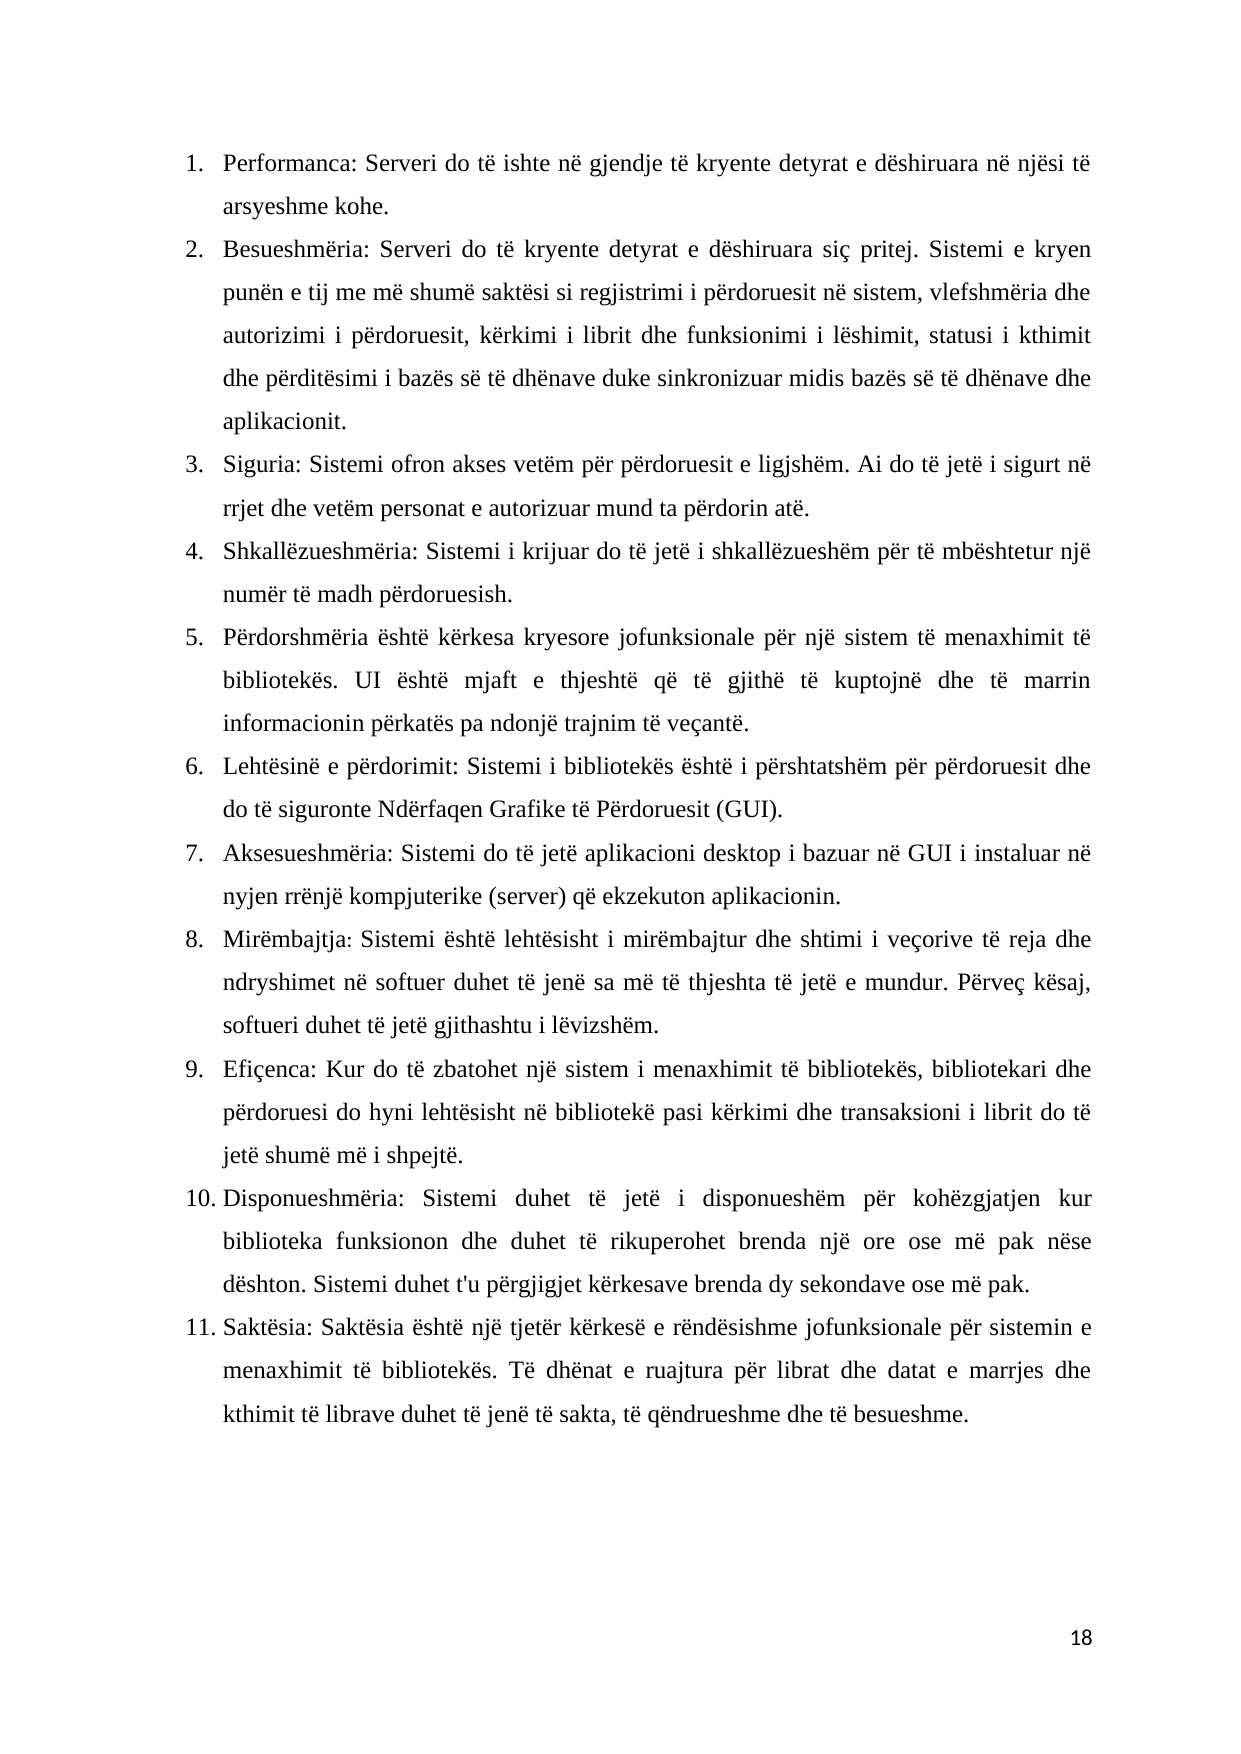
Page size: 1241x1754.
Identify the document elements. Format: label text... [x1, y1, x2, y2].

list Siguria: Sistemi ofron akses vetëm për përdoruesit e ligjshëm. Ai do të jetë i sigurt në rrjet dhe vetëm personat e autorizuar mund ta përdorin atë. [185, 449, 1092, 521]
list Disponueshmëria: Sistemi duhet të jetë i disponueshëm për kohëzgjatjen kur biblioteka funksionon dhe duhet të rikuperohet brenda një ore ose më pak nëse dështon. Sistemi duhet t'u përgjigjet kërkesave brenda dy sekondave ose më pak. [185, 1183, 1092, 1298]
list Lehtësinë e përdorimit: Sistemi i bibliotekës është i përshtatshëm për përdoruesit dhe do të siguronte Ndërfaqen Grafike të Përdoruesit (GUI). [185, 751, 1092, 823]
list Performanca: Serveri do të ishte në gjendje të kryente detyrat e dëshiruara në njësi të arsyeshme kohe. [185, 148, 1092, 219]
list Efiçenca: Kur do të zbatohet një sistem i menaxhimit të bibliotekës, bibliotekari dhe përdoruesi do hyni lehtësisht në bibliotekë pasi kërkimi dhe transaksioni i librit do të jetë shumë më i shpejtë. [185, 1054, 1092, 1169]
list Përdorshmëria është kërkesa kryesore jofunksionale për një sistem të menaxhimit të bibliotekës. UI është mjaft e thjeshtë që të gjithë të kuptojnë dhe të marrin informacionin përkatës pa ndonjë trajnim të veçantë. [185, 622, 1092, 737]
list Besueshmëria: Serveri do të kryente detyrat e dëshiruara siç pritej. Sistemi e kryen punën e tij me më shumë saktësi si regjistrimi i përdoruesit në sistem, vlefshmëria dhe autorizimi i përdoruesit, kërkimi i librit dhe funksionimi i lëshimit, statusi i kthimit dhe përditësimi i bazës së të dhënave duke sinkronizuar midis bazës së të dhënave dhe aplikacionit. [185, 234, 1092, 435]
list Mirëmbajtja: Sistemi është lehtësisht i mirëmbajtur dhe shtimi i veçorive të reja dhe ndryshimet në softuer duhet të jenë sa më të thjeshta të jetë e mundur. Përveç kësaj, softueri duhet të jetë gjithashtu i lëvizshëm. [185, 924, 1092, 1039]
list Saktësia: Saktësia është një tjetër kërkesë e rëndësishme jofunksionale për sistemin e menaxhimit të bibliotekës. Të dhënat e ruajtura për librat dhe datat e marrjes dhe kthimit të librave duhet të jenë të sakta, të qëndrueshme dhe të besueshme. [185, 1312, 1092, 1427]
list Aksesueshmëria: Sistemi do të jetë aplikacioni desktop i bazuar në GUI i instaluar në nyjen rrënjë kompjuterike (server) që ekzekuton aplikacionin. [185, 838, 1092, 909]
list Shkallëzueshmëria: Sistemi i krijuar do të jetë i shkallëzueshëm për të mbështetur një numër të madh përdoruesish. [185, 536, 1092, 608]
